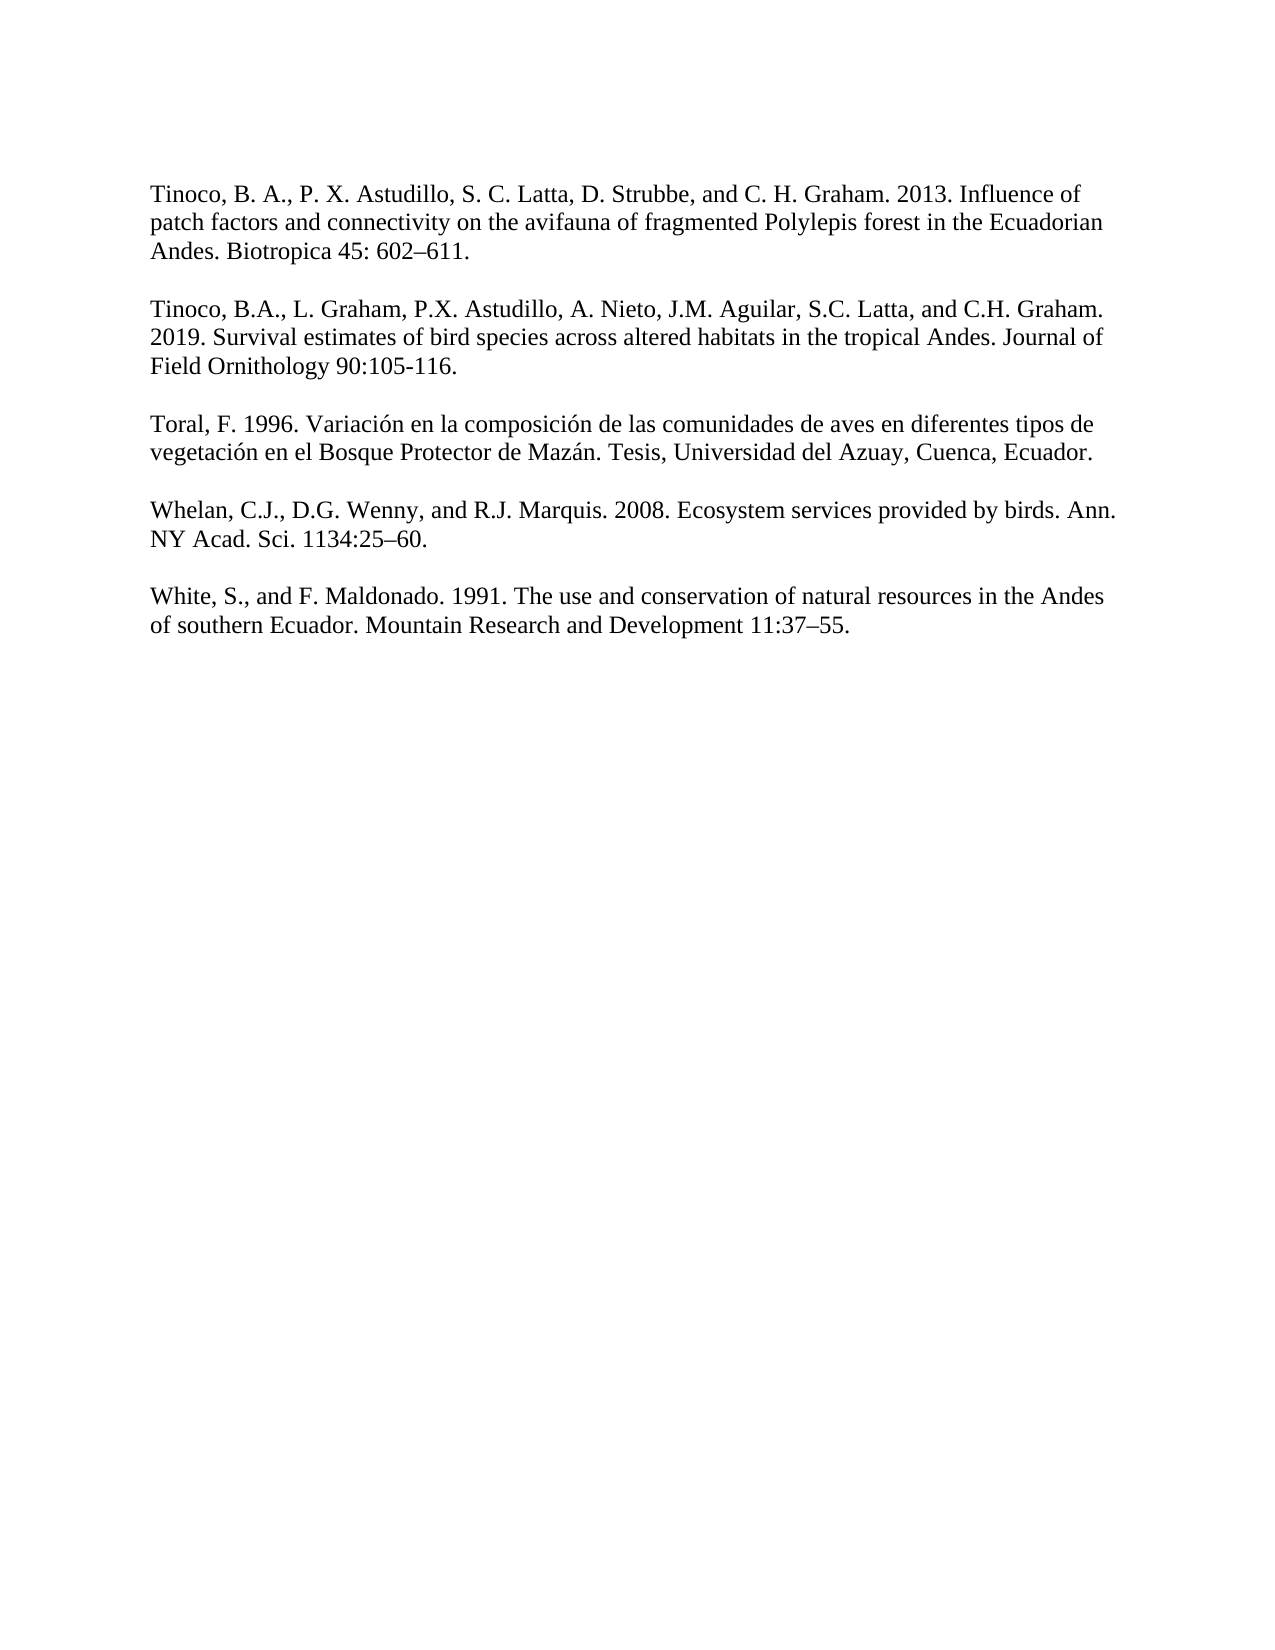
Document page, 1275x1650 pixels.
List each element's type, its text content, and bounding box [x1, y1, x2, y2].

text Andes. Biotropica 45: 602–611. [150, 236, 1125, 265]
text Whelan, C.J., D.G. Wenny, and R.J. Marquis. 2008. Ecosystem services provided by birds. Ann. NY Acad. Sci. 1134:25–60. [150, 495, 1125, 552]
text Tinoco, B.A., L. Graham, P.X. Astudillo, A. Nieto, J.M. Aguilar, S.C. Latta, and C.H. Graham. 2019. Survival estimates of bird species across altered habitats in the tropical Andes. Journal of Field Ornithology 90:105-116. [150, 294, 1125, 380]
text White, S., and F. Maldonado. 1991. The use and conservation of natural resources in the Andes of southern Ecuador. Mountain Research and Development 11:37–55. [150, 581, 1125, 639]
text Tinoco, B. A., P. X. Astudillo, S. C. Latta, D. Strubbe, and C. H. Graham. 2013. Influence of [150, 179, 1125, 207]
text patch factors and connectivity on the avifauna of fragmented Polylepis forest in the Ecuadorian [150, 207, 1125, 236]
text Toral, F. 1996. Variación en la composición de las comunidades de aves en diferentes tipos de vegetación en el Bosque Protector de Mazán. Tesis, Universidad del Azuay, Cuenca, Ecuador. [150, 409, 1125, 466]
